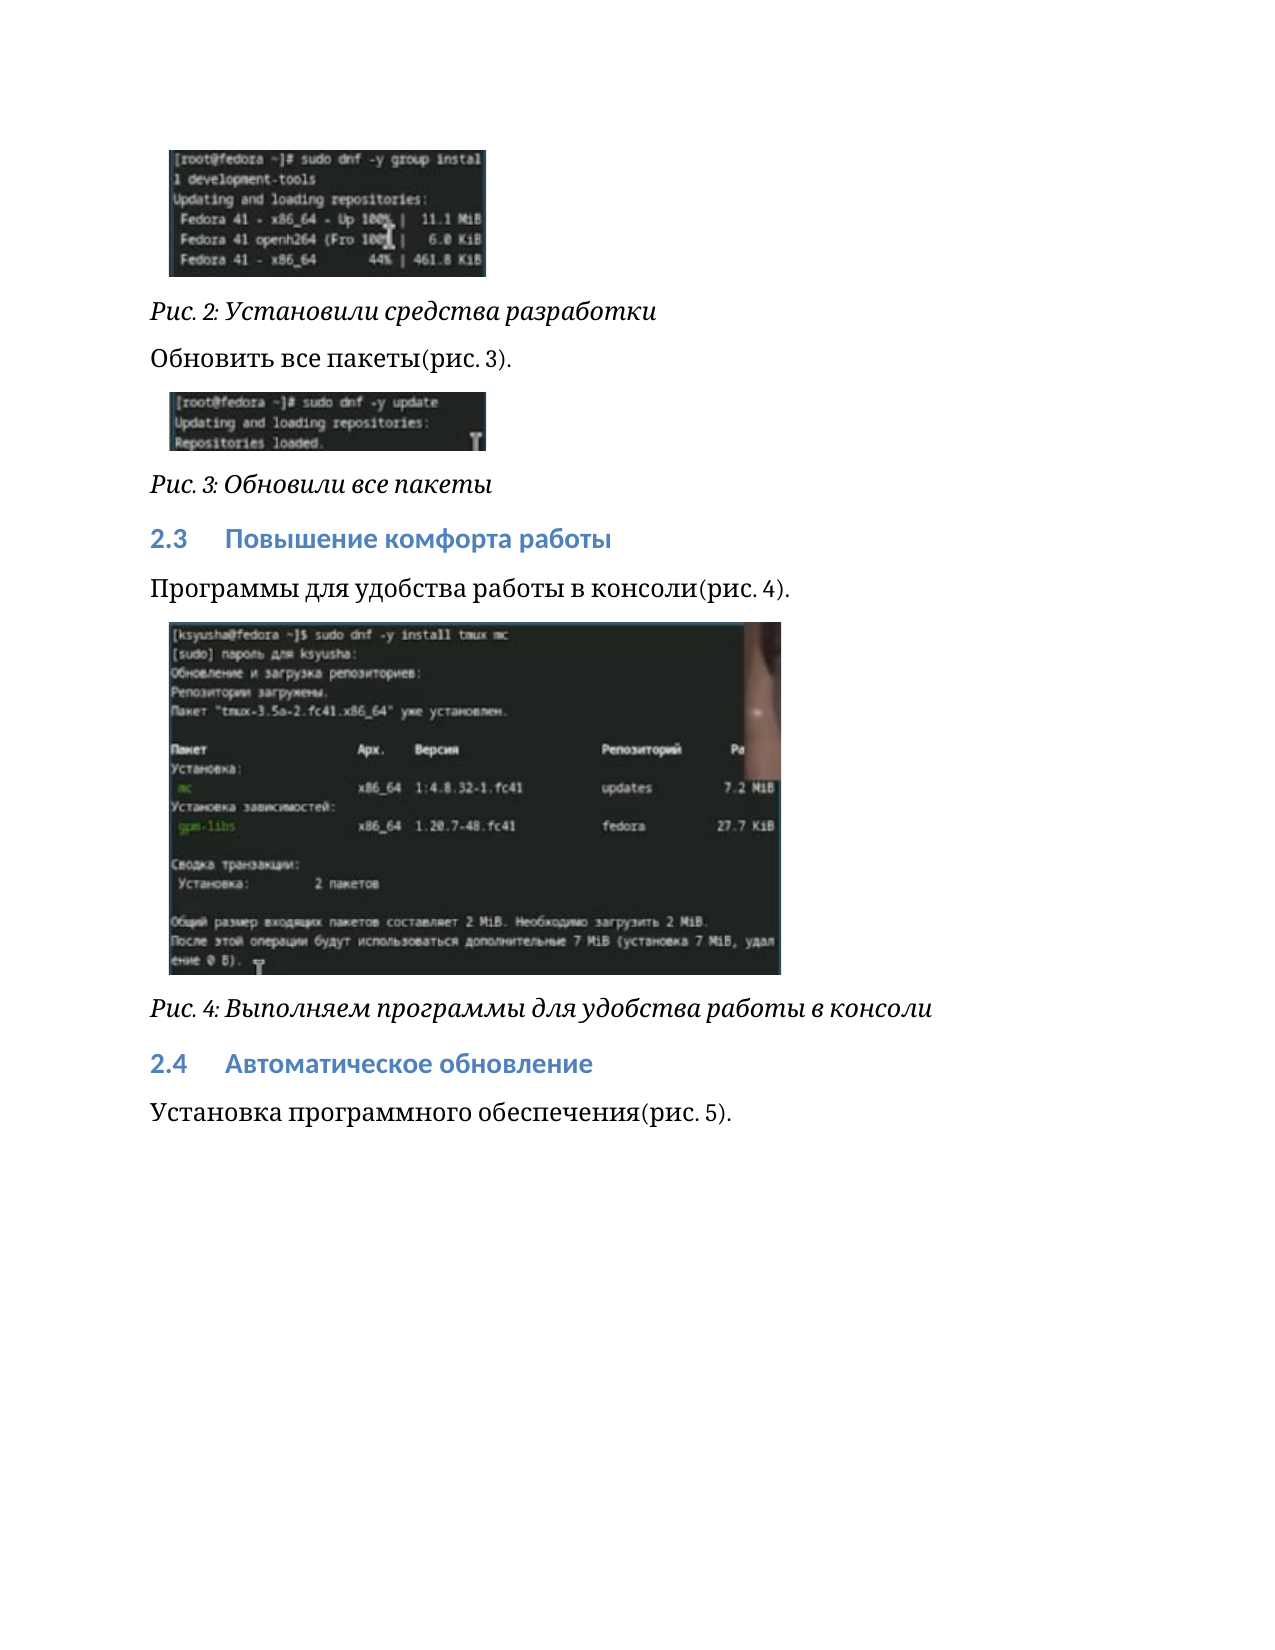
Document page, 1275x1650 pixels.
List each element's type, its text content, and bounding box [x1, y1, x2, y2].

subtitle 2.4 Автоматическое обновление [150, 1045, 1125, 1080]
picture [168, 622, 782, 975]
text Рис. 2: Установили средства разработки [150, 297, 1125, 326]
text Рис. 4: Выполняем программы для удобства работы в консоли [150, 995, 1125, 1024]
text Программы для удобства работы в консоли(рис. 4). [150, 575, 1125, 604]
subtitle 2.3 Повышение комфорта работы [150, 521, 1125, 556]
text Обновить все пакеты(рис. 3). [150, 345, 1125, 374]
text Рис. 3: Обновили все пакеты [150, 471, 1125, 500]
text Установка программного обеспечения(рис. 5). [150, 1099, 1125, 1128]
picture [168, 392, 487, 451]
picture [168, 150, 487, 277]
